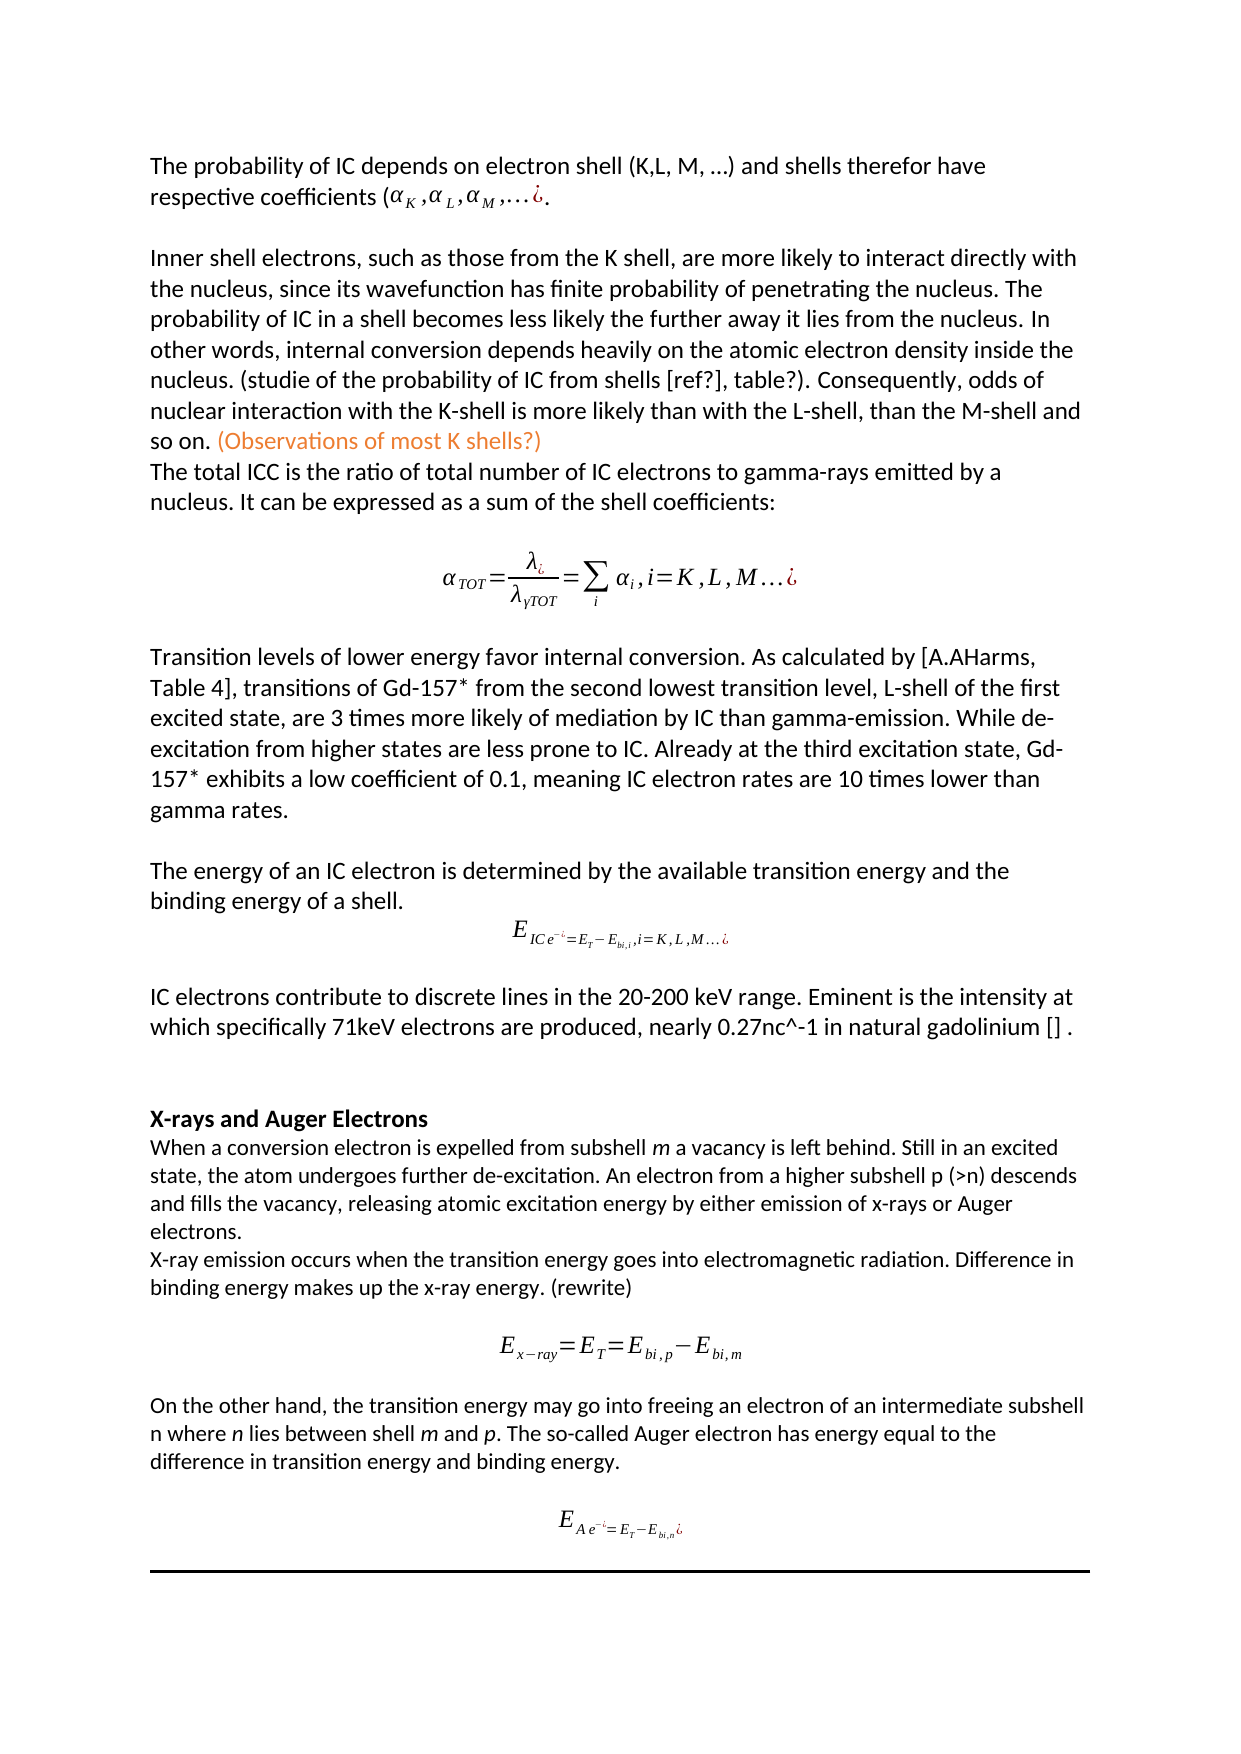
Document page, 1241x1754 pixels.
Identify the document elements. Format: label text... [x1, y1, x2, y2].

text X-rays and Auger Electrons [150, 1103, 1090, 1133]
text IC electrons contribute to discrete lines in the 20-200 keV range. Eminent is the intensity at which specifically 71keV electrons are produced, nearly 0.27nc^-1 in natural gadolinium [] . [150, 981, 1090, 1042]
text The total ICC is the ratio of total number of IC electrons to gamma-rays emitted by a nucleus. It can be expressed as a sum of the shell coefficients: [150, 456, 1090, 517]
text On the other hand, the transition energy may go into freeing an electron of an intermediate subshell n where n lies between shell m and p. The so-called Auger electron has energy equal to the difference in transition energy and binding energy. [150, 1391, 1090, 1475]
text The probability of IC depends on electron shell (K,L, M, …) and shells therefor have respective coefficients (. [150, 150, 1090, 212]
text When a conversion electron is expelled from subshell m a vacancy is left behind. Still in an excited state, the atom undergoes further de-excitation. An electron from a higher subshell p (>n) descends and fills the vacancy, releasing atomic excitation energy by either emission of x-rays or Auger electrons. [150, 1133, 1090, 1245]
text Transition levels of lower energy favor internal conversion. As calculated by [A.AHarms, Table 4], transitions of Gd-157* from the second lowest transition level, L-shell of the first excited state, are 3 times more likely of mediation by IC than gamma-emission. While de-excitation from higher states are less prone to IC. Already at the third excitation state, Gd-157* exhibits a low coefficient of 0.1, meaning IC electron rates are 10 times lower than gamma rates. [150, 641, 1090, 824]
text X-ray emission occurs when the transition energy goes into electromagnetic radiation. Difference in binding energy makes up the x-ray energy. (rewrite) [150, 1245, 1090, 1301]
text The energy of an IC electron is determined by the available transition energy and the binding energy of a shell. [150, 855, 1090, 916]
text Inner shell electrons, such as those from the K shell, are more likely to interact directly with the nucleus, since its wavefunction has finite probability of penetrating the nucleus. The probability of IC in a shell becomes less likely the further away it lies from the nucleus. In other words, internal conversion depends heavily on the atomic electron density inside the nucleus. (studie of the probability of IC from shells [ref?], table?). Consequently, odds of nuclear interaction with the K-shell is more likely than with the L-shell, than the M-shell and so on. (Observations of most K shells?) [150, 242, 1090, 456]
